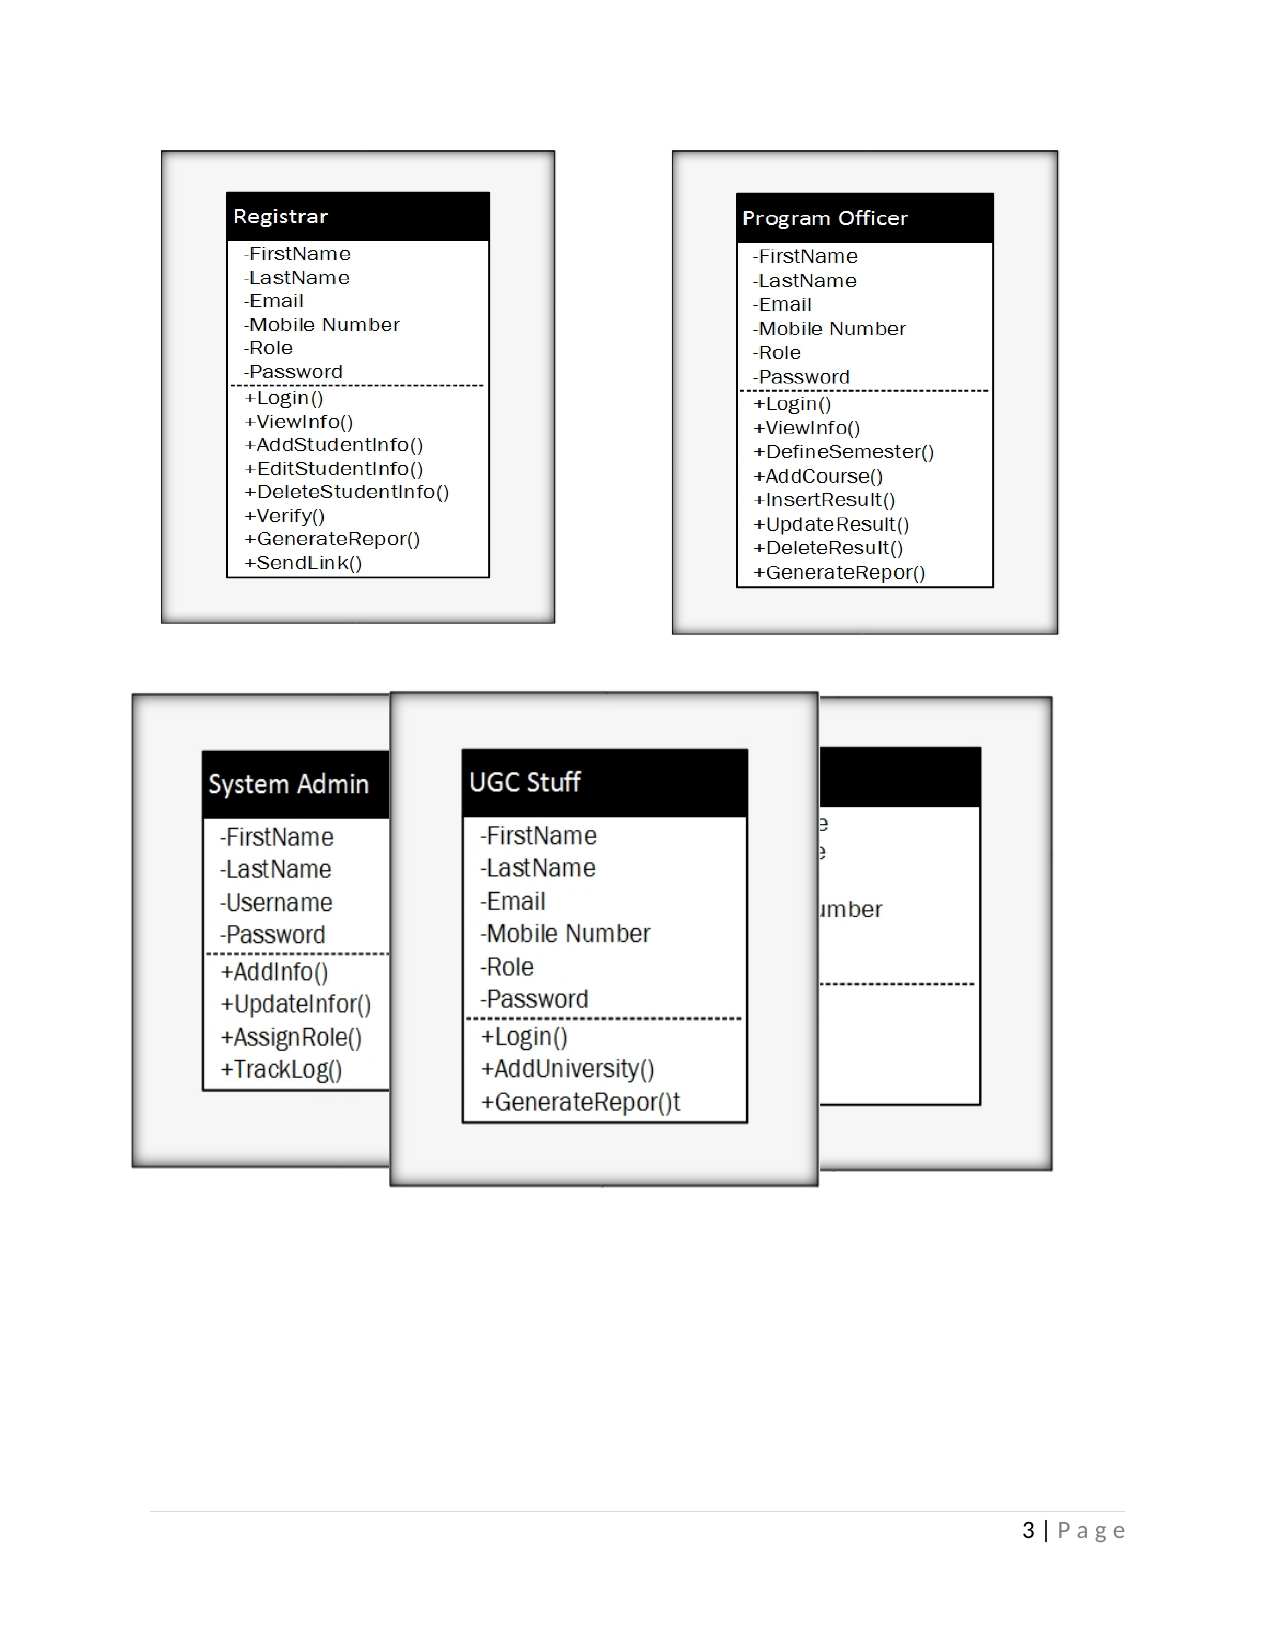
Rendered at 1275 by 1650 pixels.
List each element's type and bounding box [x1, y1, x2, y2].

picture [161, 150, 557, 624]
picture [131, 690, 1055, 1188]
picture [671, 150, 1060, 635]
